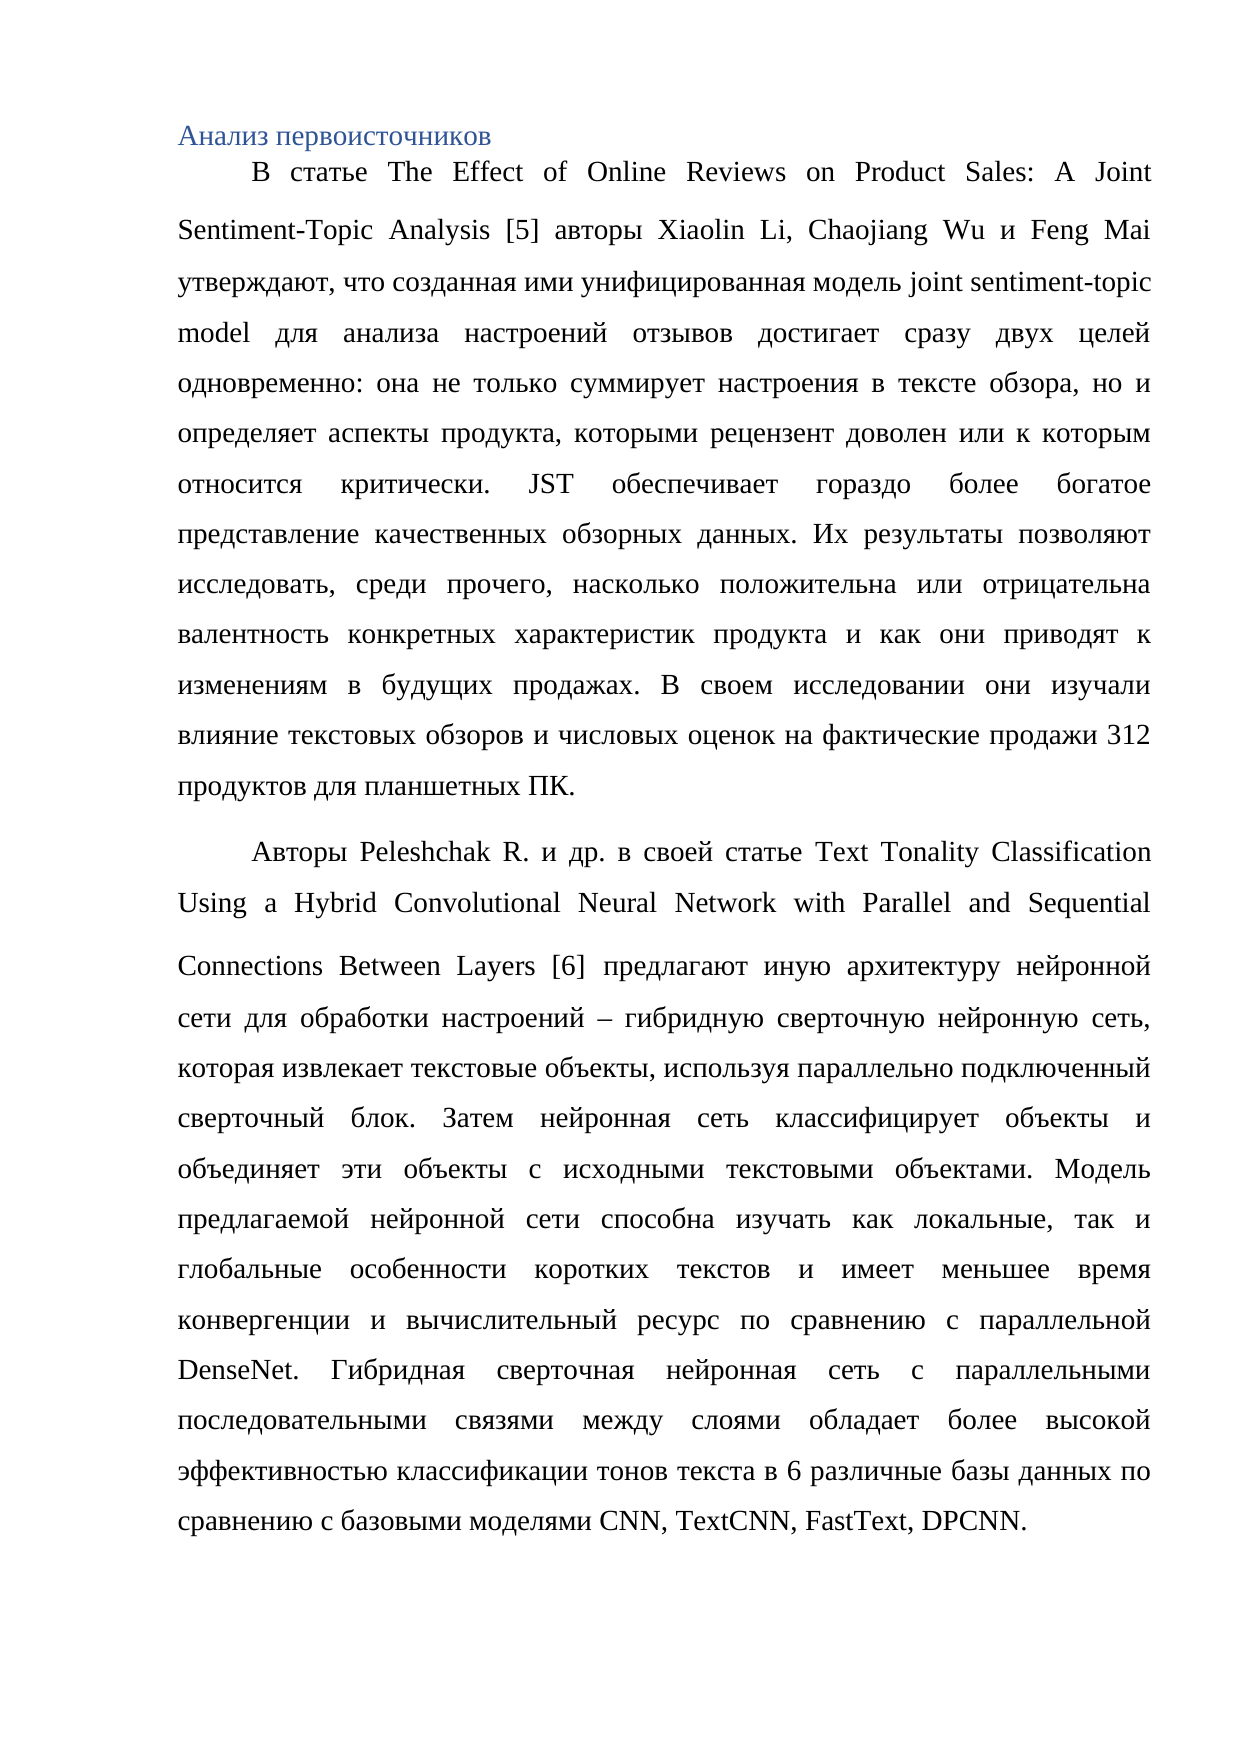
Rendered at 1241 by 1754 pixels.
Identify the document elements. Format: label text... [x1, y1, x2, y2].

text В статье The Effect of Online Reviews on Product Sales: A Joint Sentiment-Topic Analysis [5] авторы Xiaolin Li, Chaojiang Wu и Feng Mai утверждают, что созданная ими унифицированная модель joint sentiment-topic model для анализа настроений отзывов достигает сразу двух целей одновременно: она не только суммирует настроения в тексте обзора, но и определяет аспекты продукта, которыми рецензент доволен или к которым относится критически. JST обеспечивает гораздо более богатое представление качественных обзорных данных. Их результаты позволяют исследовать, среди прочего, насколько положительна или отрицательна валентность конкретных характеристик продукта и как они приводят к изменениям в будущих продажах. В своем исследовании они изучали влияние текстовых обзоров и числовых оценок на фактические продажи 312 продуктов для планшетных ПК. [177, 154, 1152, 801]
subtitle Анализ первоисточников [177, 118, 1152, 152]
text Авторы Peleshchak R. и др. в своей статье Text Tonality Classification Using a Hybrid Convolutional Neural Network with Parallel and Sequential Connections Between Layers [6] предлагают иную архитектуру нейронной сети для обработки настроений – гибридную сверточную нейронную сеть, которая извлекает текстовые объекты, используя параллельно подключенный сверточный блок. Затем нейронная сеть классифицирует объекты и объединяет эти объекты с исходными текстовыми объектами. Модель предлагаемой нейронной сети способна изучать как локальные, так и глобальные особенности коротких текстов и имеет меньшее время конвергенции и вычислительный ресурс по сравнению с параллельной DenseNet. Гибридная сверточная нейронная сеть с параллельными последовательными связями между слоями обладает более высокой эффективностью классификации тонов текста в 6 различные базы данных по сравнению с базовыми моделями CNN, TextCNN, FastText, DPCNN. [177, 834, 1152, 1537]
